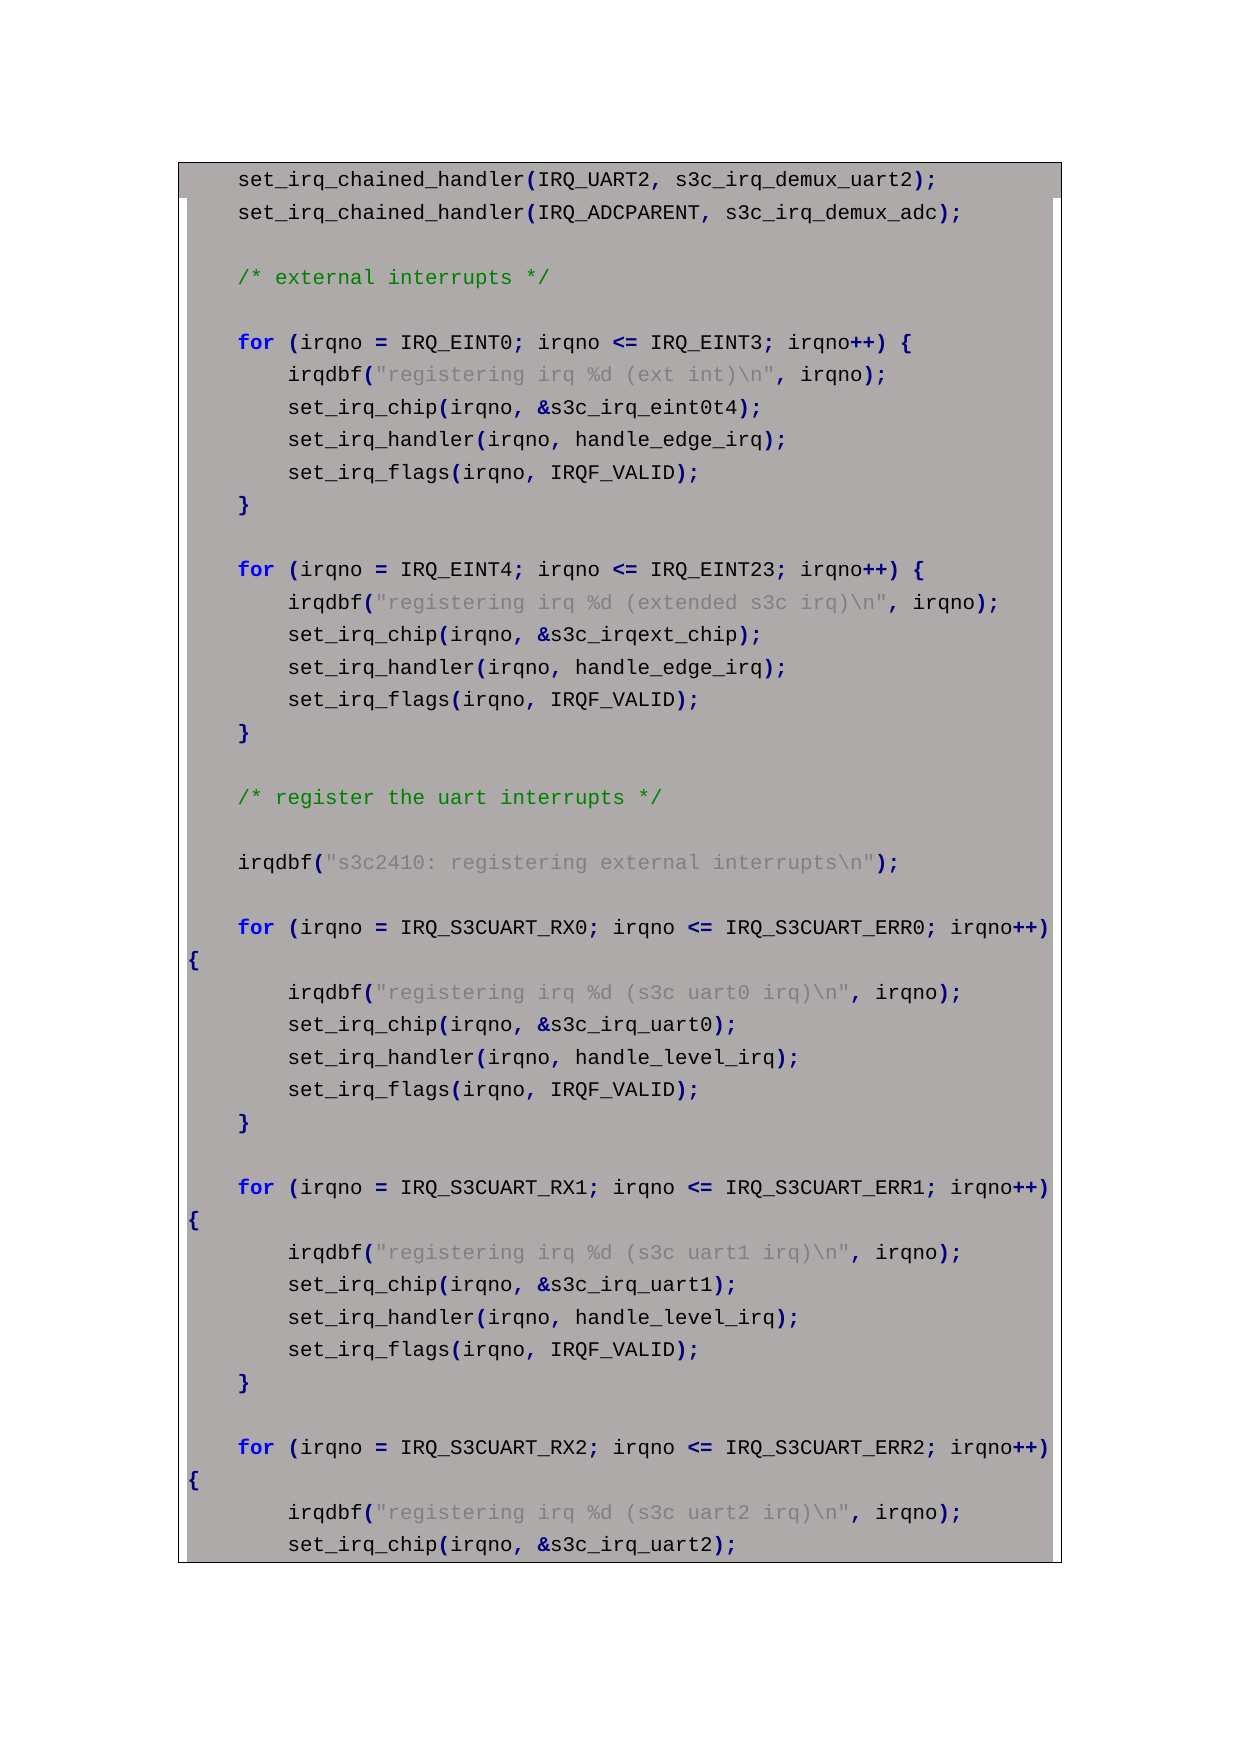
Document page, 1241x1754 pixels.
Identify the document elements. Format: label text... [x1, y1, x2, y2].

text irqdbf("registering irq %d (s3c uart0 irq)\n", irqno); [187, 978, 1053, 1010]
text } [187, 490, 1053, 523]
text set_irq_flags(irqno, IRQF_VALID); [187, 685, 1053, 718]
text irqdbf("registering irq %d (ext int)\n", irqno); [187, 360, 1053, 393]
text set_irq_chip(irqno, &s3c_irq_uart2); [187, 1530, 1053, 1562]
text for (irqno = IRQ_S3CUART_RX2; irqno <= IRQ_S3CUART_ERR2; irqno++) { [187, 1433, 1053, 1498]
text /* external interrupts */ [187, 263, 1053, 295]
text set_irq_chip(irqno, &s3c_irq_uart1); [187, 1270, 1053, 1303]
text set_irq_flags(irqno, IRQF_VALID); [187, 458, 1053, 490]
text irqdbf("registering irq %d (s3c uart1 irq)\n", irqno); [187, 1238, 1053, 1270]
text } [187, 1368, 1053, 1400]
text /* register the uart interrupts */ [187, 783, 1053, 815]
text irqdbf("registering irq %d (extended s3c irq)\n", irqno); [187, 588, 1053, 620]
text irqdbf("s3c2410: registering external interrupts\n"); [187, 848, 1053, 880]
text for (irqno = IRQ_EINT0; irqno <= IRQ_EINT3; irqno++) { [187, 328, 1053, 360]
text set_irq_chip(irqno, &s3c_irq_uart0); [187, 1010, 1053, 1043]
text set_irq_chained_handler(IRQ_UART2, s3c_irq_demux_uart2); [179, 163, 1061, 198]
text for (irqno = IRQ_S3CUART_RX0; irqno <= IRQ_S3CUART_ERR0; irqno++) { [187, 913, 1053, 978]
text set_irq_chip(irqno, &s3c_irqext_chip); [187, 620, 1053, 653]
text for (irqno = IRQ_EINT4; irqno <= IRQ_EINT23; irqno++) { [187, 555, 1053, 588]
text } [187, 1108, 1053, 1140]
text set_irq_chip(irqno, &s3c_irq_eint0t4); [187, 393, 1053, 425]
text set_irq_chained_handler(IRQ_ADCPARENT, s3c_irq_demux_adc); [187, 198, 1053, 230]
text for (irqno = IRQ_S3CUART_RX1; irqno <= IRQ_S3CUART_ERR1; irqno++) { [187, 1173, 1053, 1238]
text set_irq_handler(irqno, handle_edge_irq); [187, 653, 1053, 685]
text } [187, 718, 1053, 750]
text set_irq_handler(irqno, handle_level_irq); [187, 1303, 1053, 1335]
text irqdbf("registering irq %d (s3c uart2 irq)\n", irqno); [187, 1498, 1053, 1530]
text set_irq_handler(irqno, handle_level_irq); [187, 1043, 1053, 1075]
text set_irq_handler(irqno, handle_edge_irq); [187, 425, 1053, 458]
text set_irq_flags(irqno, IRQF_VALID); [187, 1075, 1053, 1108]
text set_irq_flags(irqno, IRQF_VALID); [187, 1335, 1053, 1368]
